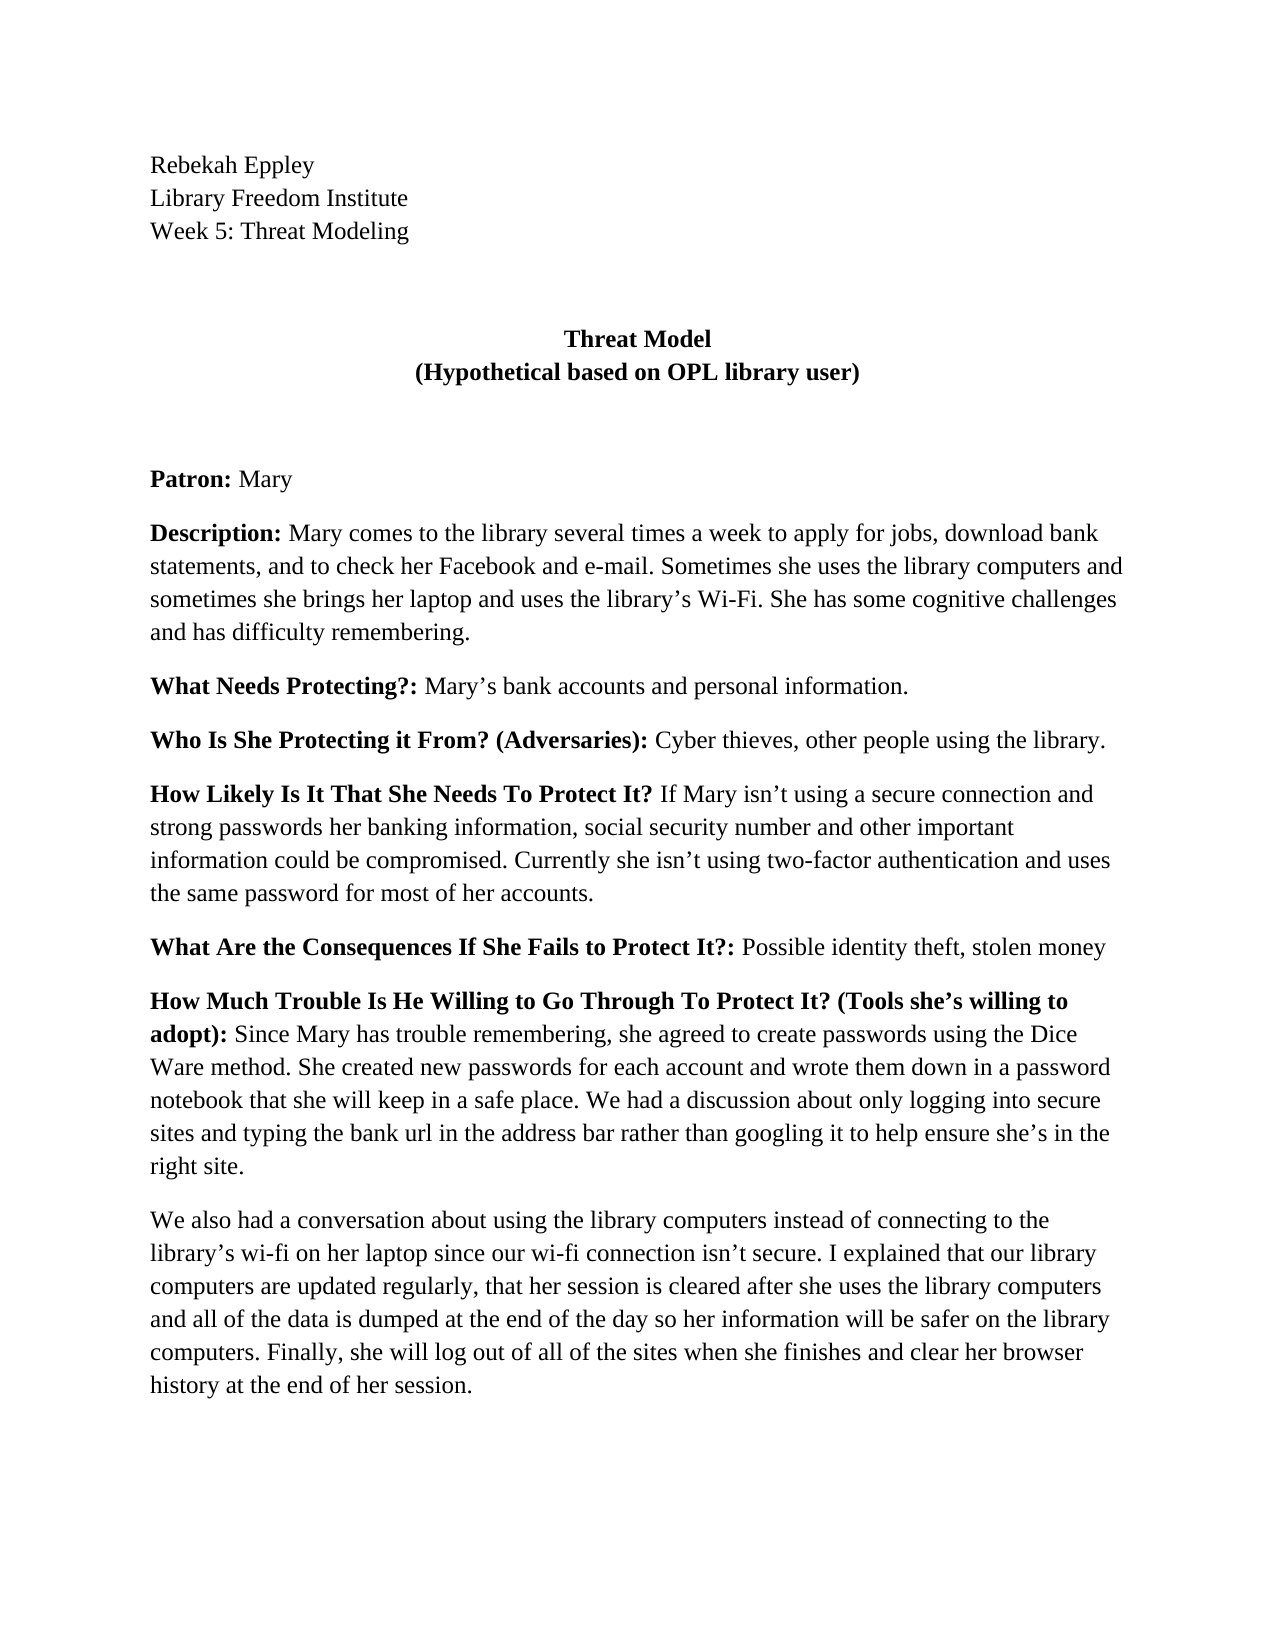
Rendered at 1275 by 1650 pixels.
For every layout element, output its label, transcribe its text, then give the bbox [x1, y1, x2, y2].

text Threat Model (Hypothetical based on OPL library user) [150, 324, 1125, 386]
text What Needs Protecting?: Mary’s bank accounts and personal information. [150, 671, 1125, 700]
text We also had a conversation about using the library computers instead of connecting to the library’s wi-fi on her laptop since our wi-fi connection isn’t secure. I explained that our library computers are updated regularly, that her session is cleared after she uses the library computers and all of the data is dumped at the end of the day so her information will be safer on the library computers. Finally, she will log out of all of the sites when she finishes and clear her browser history at the end of her session. [150, 1205, 1125, 1398]
text Rebekah Eppley Library Freedom Institute Week 5: Threat Modeling [150, 150, 1125, 245]
text Who Is She Protecting it From? (Adversaries): Cyber thieves, other people using the library. [150, 725, 1125, 754]
text What Are the Consequences If She Fails to Protect It?: Possible identity theft, stolen money [150, 932, 1125, 961]
text Patron: Mary [150, 464, 1125, 493]
text Description: Mary comes to the library several times a week to apply for jobs, download bank statements, and to check her Facebook and e-mail. Sometimes she uses the library computers and sometimes she brings her laptop and uses the library’s Wi-Fi. She has some cognitive challenges and has difficulty remembering. [150, 518, 1125, 646]
text How Likely Is It That She Needs To Protect It? If Mary isn’t using a secure connection and strong passwords her banking information, social security number and other important information could be compromised. Currently she isn’t using two-factor authentication and uses the same password for most of her accounts. [150, 779, 1125, 907]
text How Much Trouble Is He Willing to Go Through To Protect It? (Tools she’s willing to adopt): Since Mary has trouble remembering, she agreed to create passwords using the Dice Ware method. She created new passwords for each account and wrote them down in a password notebook that she will keep in a safe place. We had a discussion about only logging into secure sites and typing the bank url in the address bar rather than googling it to help ensure she’s in the right site. [150, 986, 1125, 1179]
